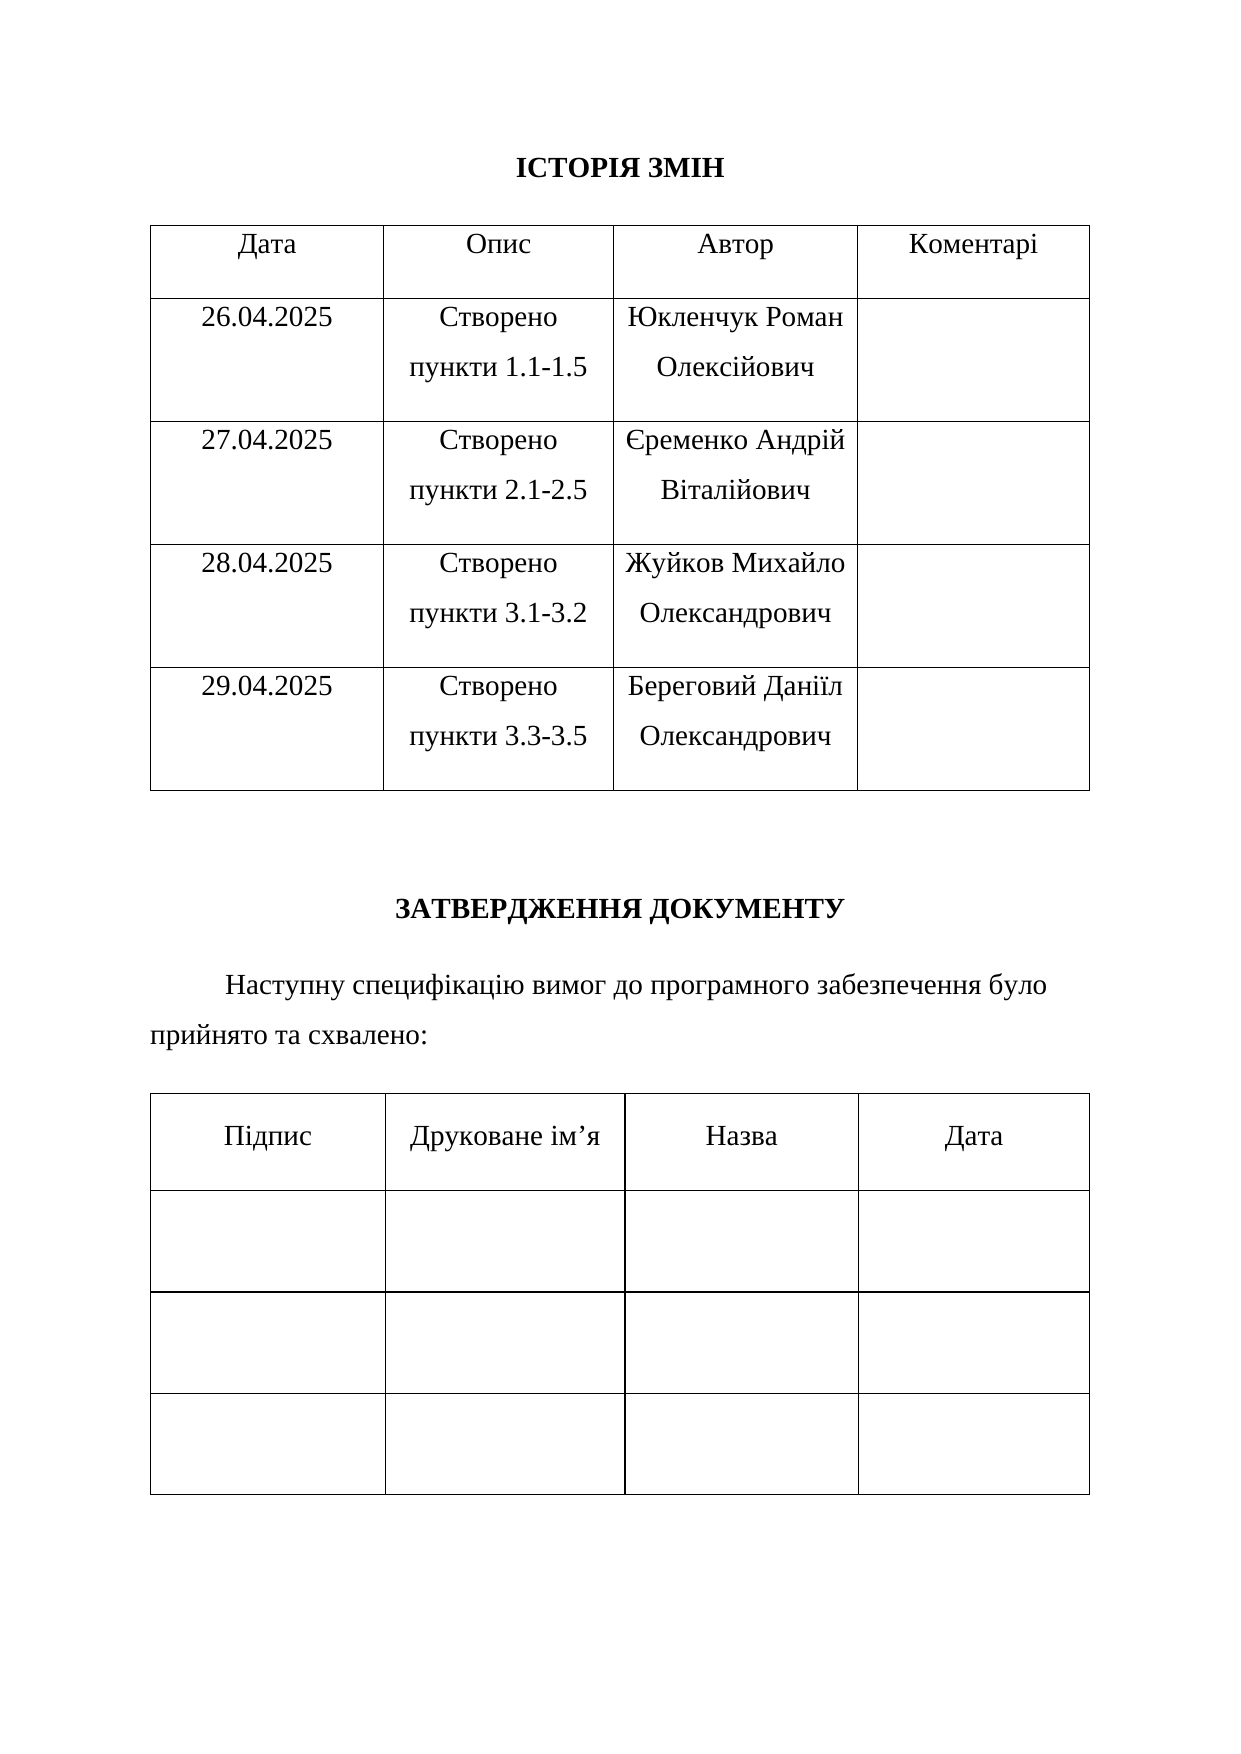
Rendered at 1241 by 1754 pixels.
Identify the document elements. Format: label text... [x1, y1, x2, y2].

table_cell [386, 1191, 624, 1291]
table_cell [858, 545, 1089, 667]
text ІСТОРІЯ ЗМІН [150, 150, 1090, 183]
table_header Дата [151, 226, 383, 298]
table_cell [858, 422, 1089, 544]
table_cell 26.04.2025 [151, 299, 383, 421]
table_header Друковане ім’я [386, 1094, 624, 1190]
table_cell Юкленчук Роман Олексійович [614, 299, 857, 421]
table_header Коментарі [858, 226, 1089, 298]
table_cell [859, 1191, 1089, 1291]
text ЗАТВЕРДЖЕННЯ ДОКУМЕНТУ [150, 891, 1090, 925]
text Наступну специфікацію вимог до програмного забезпечення було прийнято та схвалено: [150, 967, 1090, 1051]
table_cell [386, 1394, 624, 1494]
table_cell Береговий Даніїл Олександрович [614, 668, 857, 790]
table_cell Створено пункти 2.1-2.5 [384, 422, 613, 544]
table_cell [859, 1394, 1089, 1494]
table_cell [151, 1293, 385, 1393]
table_cell 27.04.2025 [151, 422, 383, 544]
table_cell [859, 1293, 1089, 1393]
table_cell Єременко Андрій Віталійович [614, 422, 857, 544]
table_header Опис [384, 226, 613, 298]
table_header Підпис [151, 1094, 385, 1190]
table_cell [858, 668, 1089, 790]
table_cell [626, 1191, 858, 1291]
table_cell [626, 1394, 858, 1494]
table_cell Створено пункти 3.3-3.5 [384, 668, 613, 790]
table_cell [858, 299, 1089, 421]
table_header Автор [614, 226, 857, 298]
table_cell Створено пункти 1.1-1.5 [384, 299, 613, 421]
table_cell [151, 1191, 385, 1291]
table_cell [386, 1293, 624, 1393]
table_cell 29.04.2025 [151, 668, 383, 790]
table_cell Створено пункти 3.1-3.2 [384, 545, 613, 667]
table_header Дата [859, 1094, 1089, 1190]
table_cell [626, 1293, 858, 1393]
table_header Назва [626, 1094, 858, 1190]
table_cell Жуйков Михайло Олександрович [614, 545, 857, 667]
table_cell [151, 1394, 385, 1494]
table_cell 28.04.2025 [151, 545, 383, 667]
